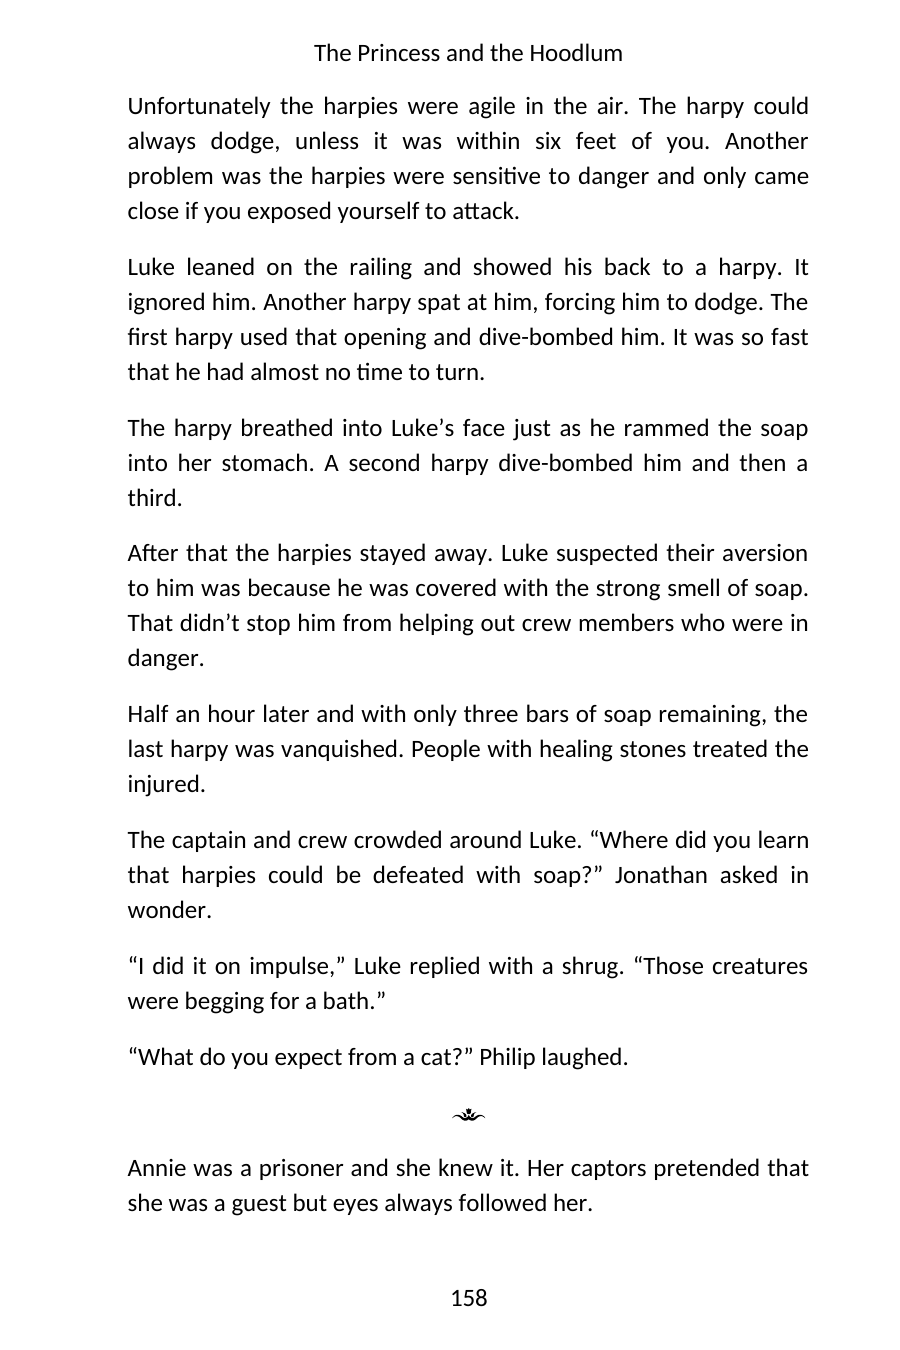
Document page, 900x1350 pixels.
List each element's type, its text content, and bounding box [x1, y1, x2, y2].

text Half an hour later and with only three bars of soap remaining, the last harpy was vanquished. People with healing stones treated the injured. [127, 698, 810, 799]
text “I did it on impulse,” Luke replied with a shrug. “Those creatures were begging for a bath.” [127, 950, 810, 1016]
text After that the harpies stayed away. Luke suspected their aversion to him was because he was covered with the strong smell of soap. That didn’t stop him from helping out crew members who were in danger. [127, 537, 810, 673]
text Annie was a prisoner and she knew it. Her captors pretended that she was a guest but eyes always followed her. [127, 1152, 810, 1218]
text The captain and crew crowded around Luke. “Where did you learn that harpies could be defeated with soap?” Jonathan asked in wonder. [127, 824, 810, 925]
text Luke leaned on the railing and showed his back to a harpy. It ignored him. Another harpy spat at him, forcing him to dodge. The first harpy used that opening and dive-bombed him. It was so fast that he had almost no time to turn. [127, 251, 810, 386]
text The harpy breathed into Luke’s face just as he rammed the soap into her stomach. A second harpy dive-bombed him and then a third. [127, 412, 810, 512]
text “What do you expect from a cat?” Philip laughed. [127, 1041, 810, 1071]
text ~ [127, 1097, 810, 1127]
text Unfortunately the harpies were agile in the air. The harpy could always dodge, unless it was within six feet of you. Another problem was the harpies were sensitive to danger and only came close if you exposed yourself to attack. [127, 90, 810, 226]
